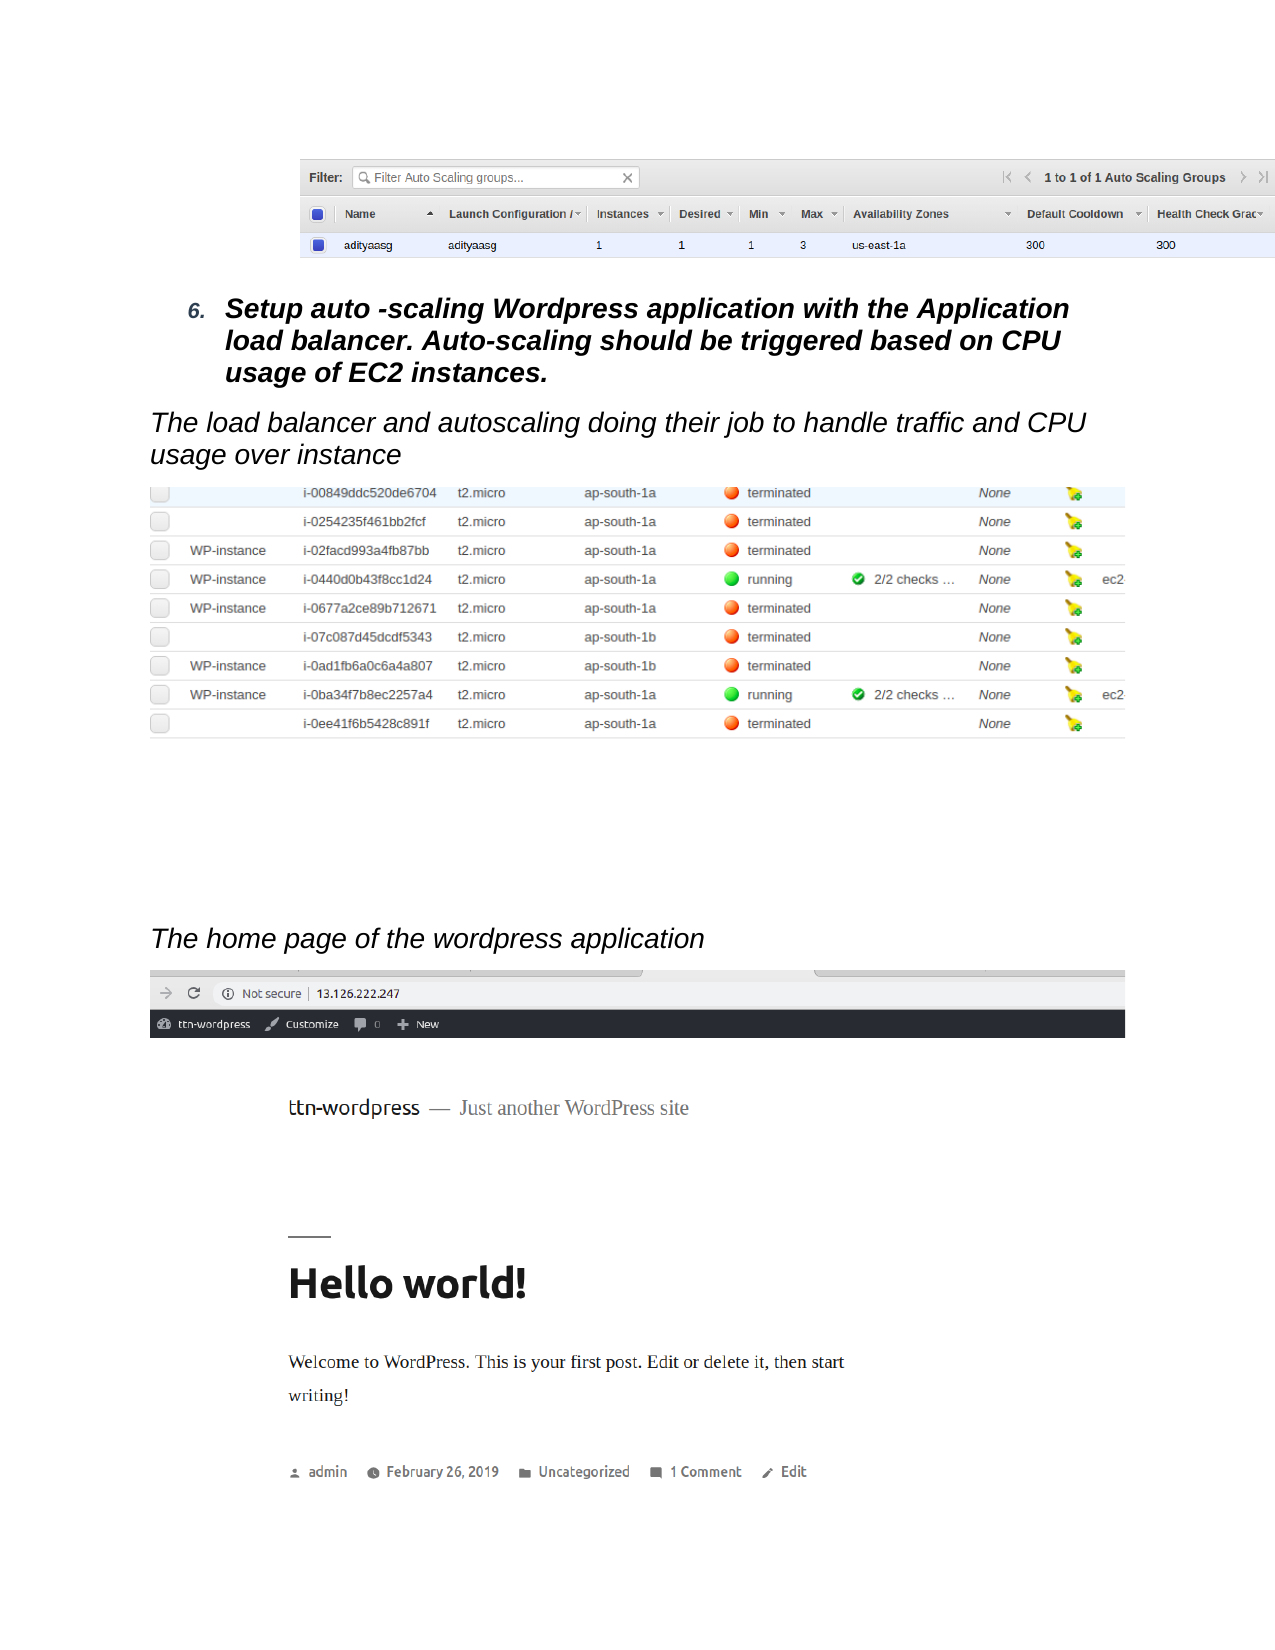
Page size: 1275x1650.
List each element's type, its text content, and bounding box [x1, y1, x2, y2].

text The home page of the wordpress application [150, 922, 1125, 954]
text The load balancer and autoscaling doing their job to handle traffic and CPU usage over instance [150, 406, 1125, 470]
picture [300, 150, 1275, 275]
list Setup auto -scaling Wordpress application with the Application load balancer. Auto-scaling should be triggered based on CPU usage of EC2 instances. [187, 292, 1125, 389]
picture [150, 970, 1125, 1490]
picture [150, 487, 1125, 758]
